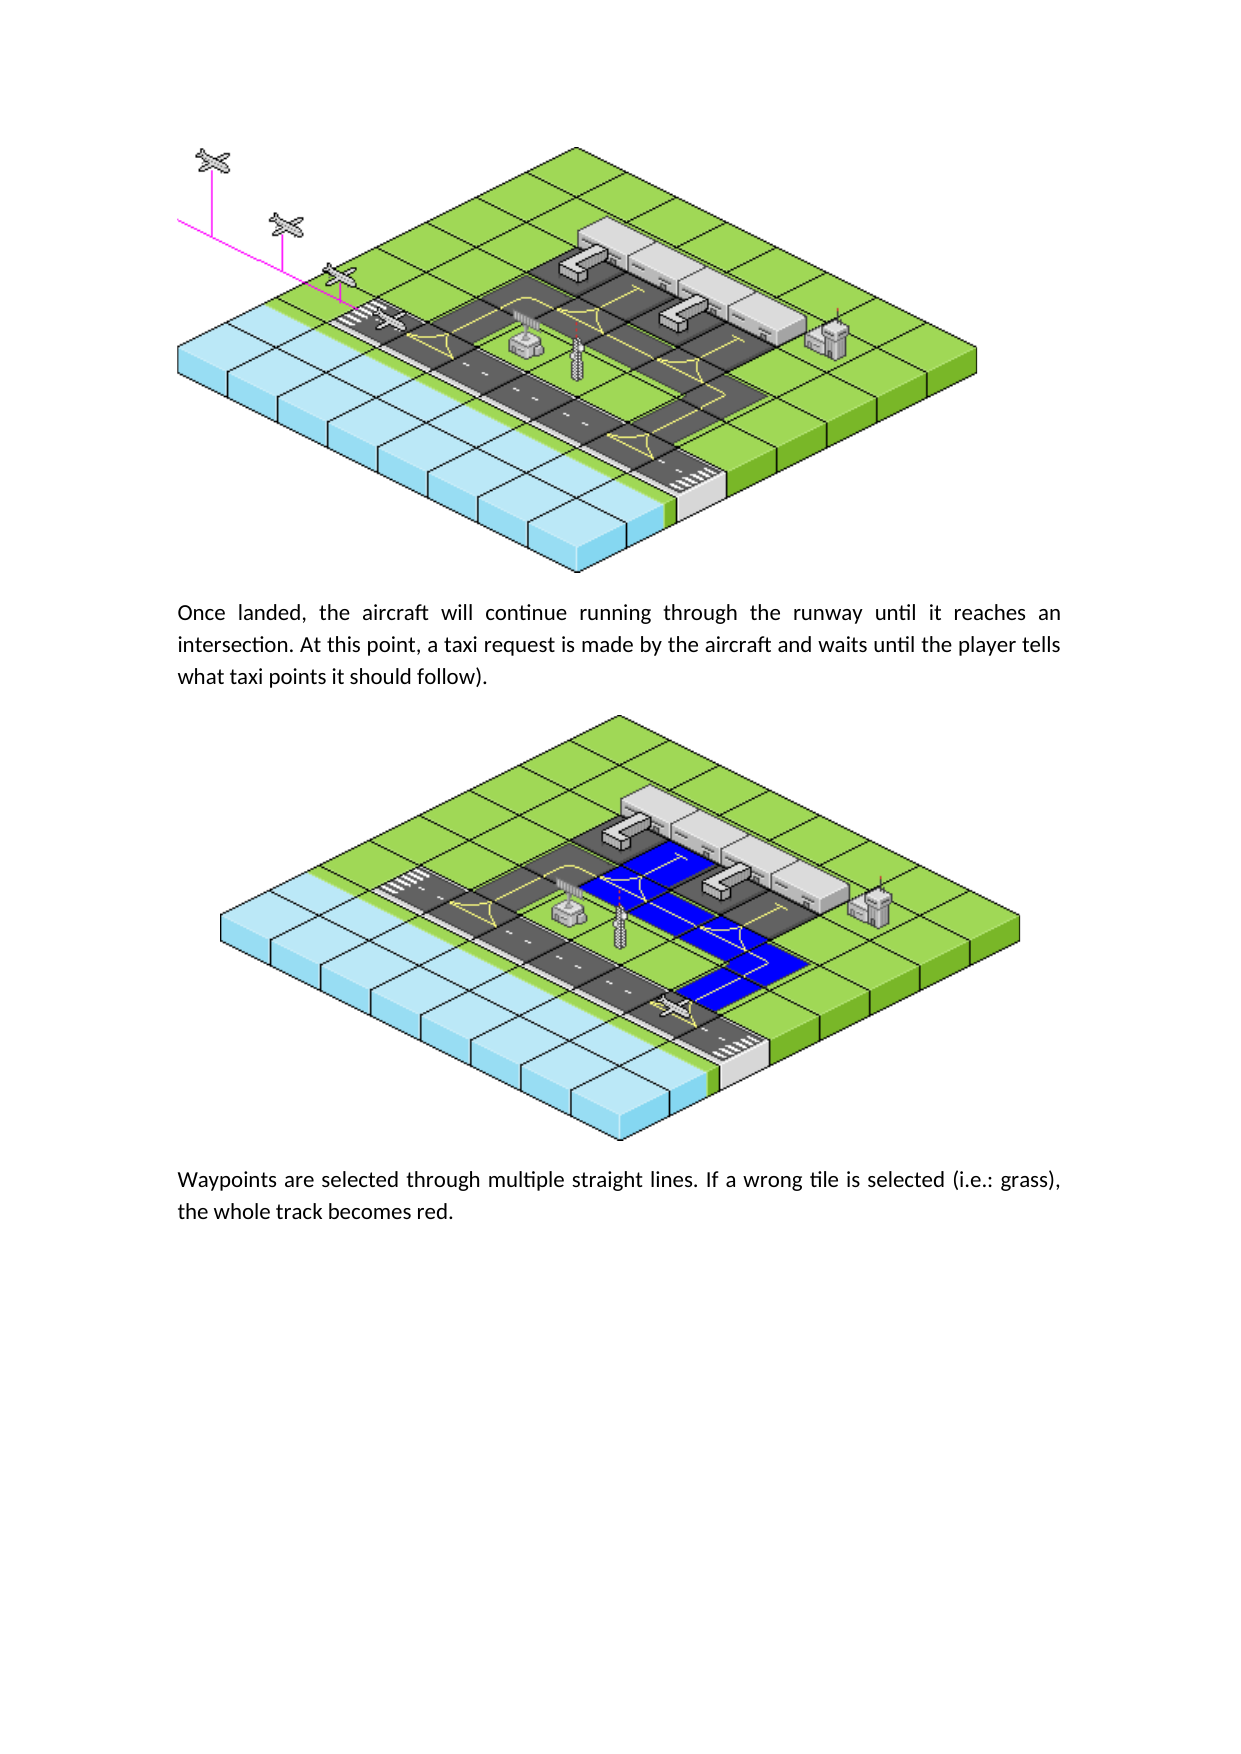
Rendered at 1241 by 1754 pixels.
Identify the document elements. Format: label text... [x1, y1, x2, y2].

picture [177, 147, 978, 573]
picture [220, 715, 1020, 1141]
text Once landed, the aircraft will continue running through the runway until it reaches an intersection. At this point, a taxi request is made by the aircraft and waits until the player tells what taxi points it should follow). [177, 598, 1063, 690]
text Waypoints are selected through multiple straight lines. If a wrong tile is selected (i.e.: grass), the whole track becomes red. [177, 1165, 1063, 1225]
